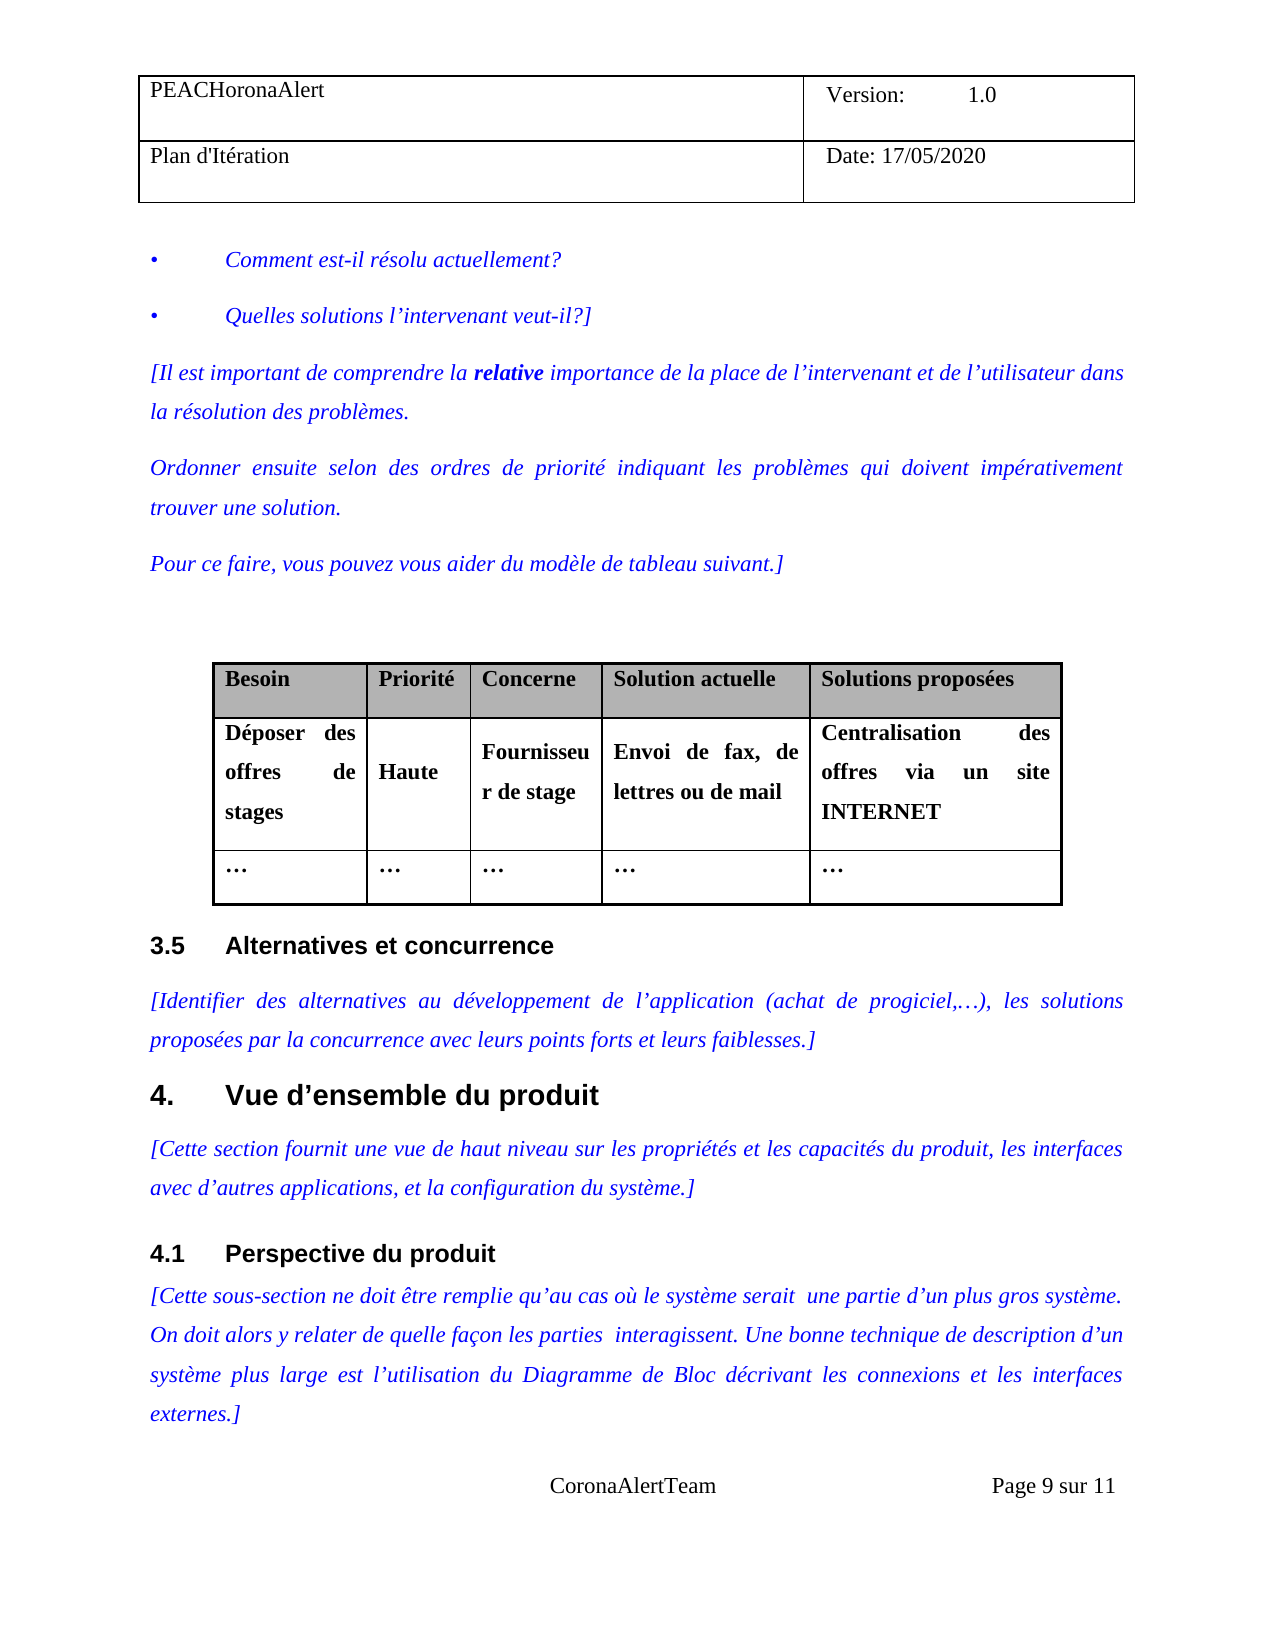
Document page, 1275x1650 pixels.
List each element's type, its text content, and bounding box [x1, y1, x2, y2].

subtitle Perspective du produit [150, 1239, 1125, 1268]
text • Comment est-il résolu actuellement? [150, 246, 1125, 273]
subtitle Vue d’ensemble du produit [150, 1078, 1125, 1112]
table_cell Centralisation des offres via un site INTERNET [811, 719, 1060, 850]
table_cell … [603, 851, 809, 903]
table_header Concerne [471, 665, 601, 717]
text Pour ce faire, vous pouvez vous aider du modèle de tableau suivant.] [150, 550, 1125, 576]
table_header Priorité [368, 665, 470, 717]
table_cell … [471, 851, 601, 903]
text [Cette sous-section ne doit être remplie qu’au cas où le système serait une partie d’un plus gros système. On doit alors y relater de quelle façon les parties interagissent. Une bonne technique de description d’un système plus large est l’utilisation du Diagramme de Bloc décrivant les connexions et les interfaces externes.] [150, 1282, 1125, 1427]
subtitle Alternatives et concurrence [150, 931, 1125, 960]
table_header Solutions proposées [811, 665, 1060, 717]
table_header Solution actuelle [603, 665, 809, 717]
table_cell … [811, 851, 1060, 903]
text • Quelles solutions l’intervenant veut-il?] [150, 302, 1125, 329]
table_cell Envoi de fax, de lettres ou de mail [603, 719, 809, 850]
text [Identifier des alternatives au développement de l’application (achat de progiciel,…), les solutions proposées par la concurrence avec leurs points forts et leurs faiblesses.] [150, 987, 1125, 1053]
text [Il est important de comprendre la relative importance de la place de l’intervenant et de l’utilisateur dans la résolution des problèmes. [150, 358, 1125, 424]
table_cell … [215, 851, 366, 903]
table_cell Déposer des offres de stages [215, 719, 366, 850]
table_cell Haute [368, 719, 470, 850]
table_cell Fournisseur de stage [471, 719, 601, 850]
text Ordonner ensuite selon des ordres de priorité indiquant les problèmes qui doivent impérativement trouver une solution. [150, 454, 1125, 520]
table_cell … [368, 851, 470, 903]
text [Cette section fournit une vue de haut niveau sur les propriétés et les capacités du produit, les interfaces avec d’autres applications, et la configuration du système.] [150, 1135, 1125, 1201]
table_header Besoin [215, 665, 366, 717]
